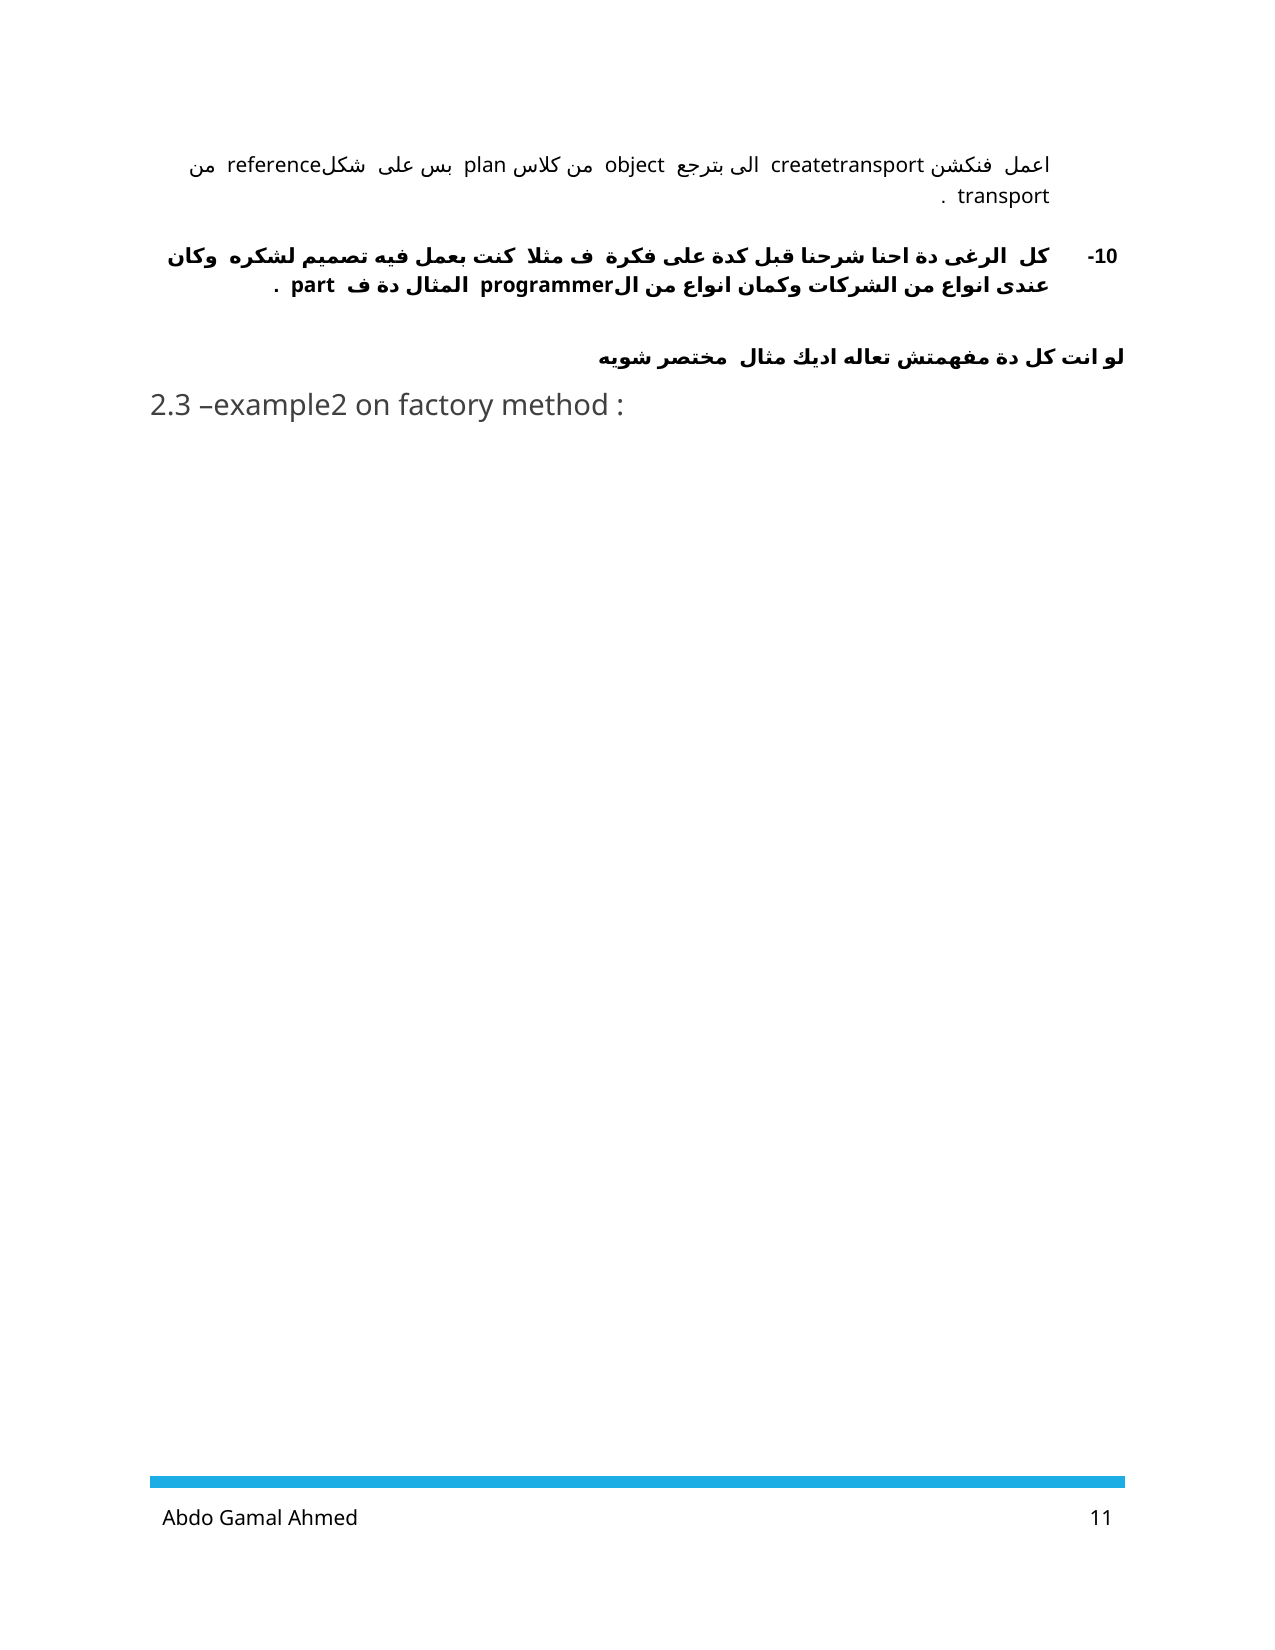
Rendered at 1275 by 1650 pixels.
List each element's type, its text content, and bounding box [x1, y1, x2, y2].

subtitle 2.3 –example2 on factory method : [150, 384, 1125, 424]
list كل الرغى دة احنا شرحنا قبل كدة على فكرة ف مثلا كنت بعمل فيه تصميم لشكره وكان عندى انواع من الشركات وكمان انواع من الprogrammer المثال دة ف part . [150, 244, 1087, 298]
text لو انت كل دة مفهمتش تعاله اديك مثال مختصر شويه [150, 345, 1125, 369]
